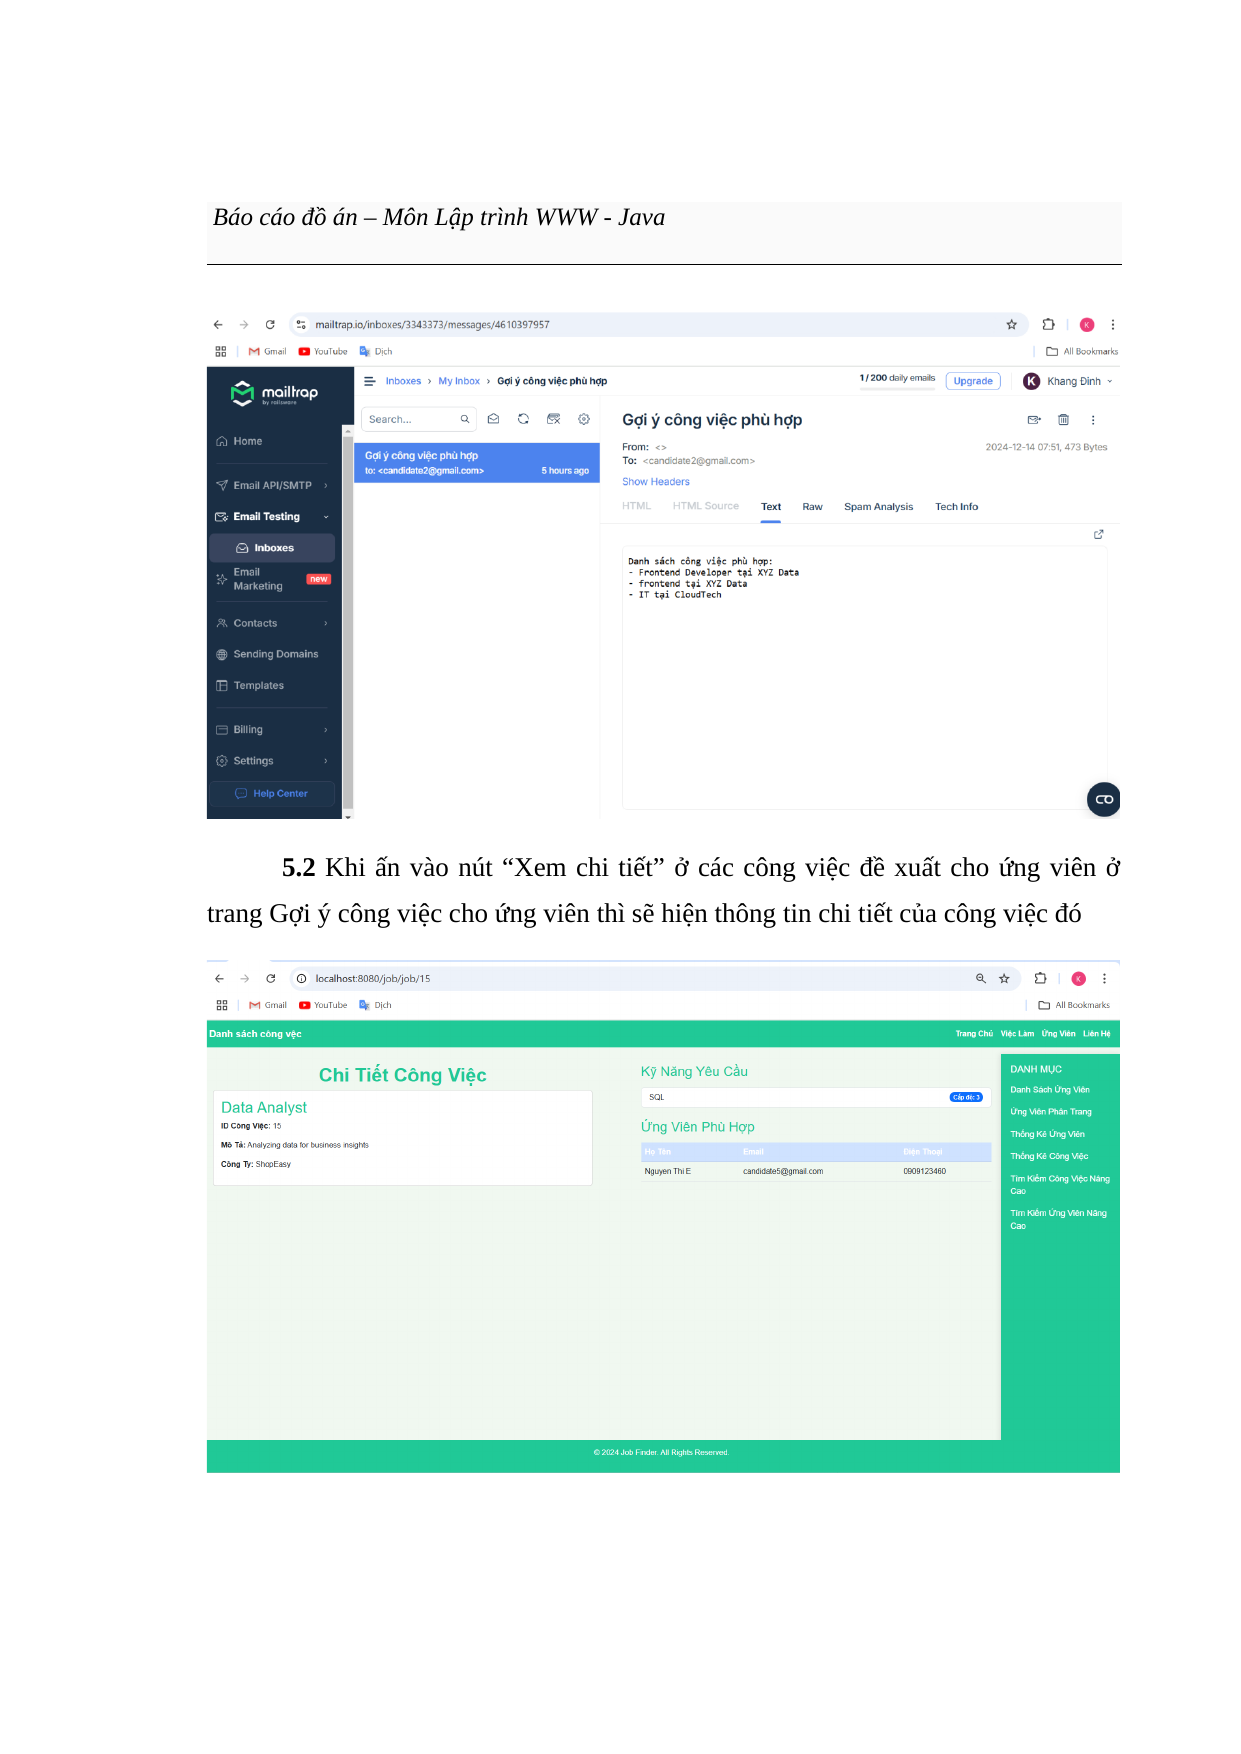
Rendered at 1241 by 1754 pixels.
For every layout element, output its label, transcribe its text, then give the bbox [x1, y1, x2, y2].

picture [206, 310, 1120, 819]
text 5.2 Khi ấn vào nút “Xem chi tiết” ở các công việc đề xuất cho ứng viên ở trang Gợi ý công việc cho ứng viên thì sẽ hiện thông tin chi tiết của công việc đó [207, 851, 1122, 929]
picture [206, 960, 1120, 1473]
